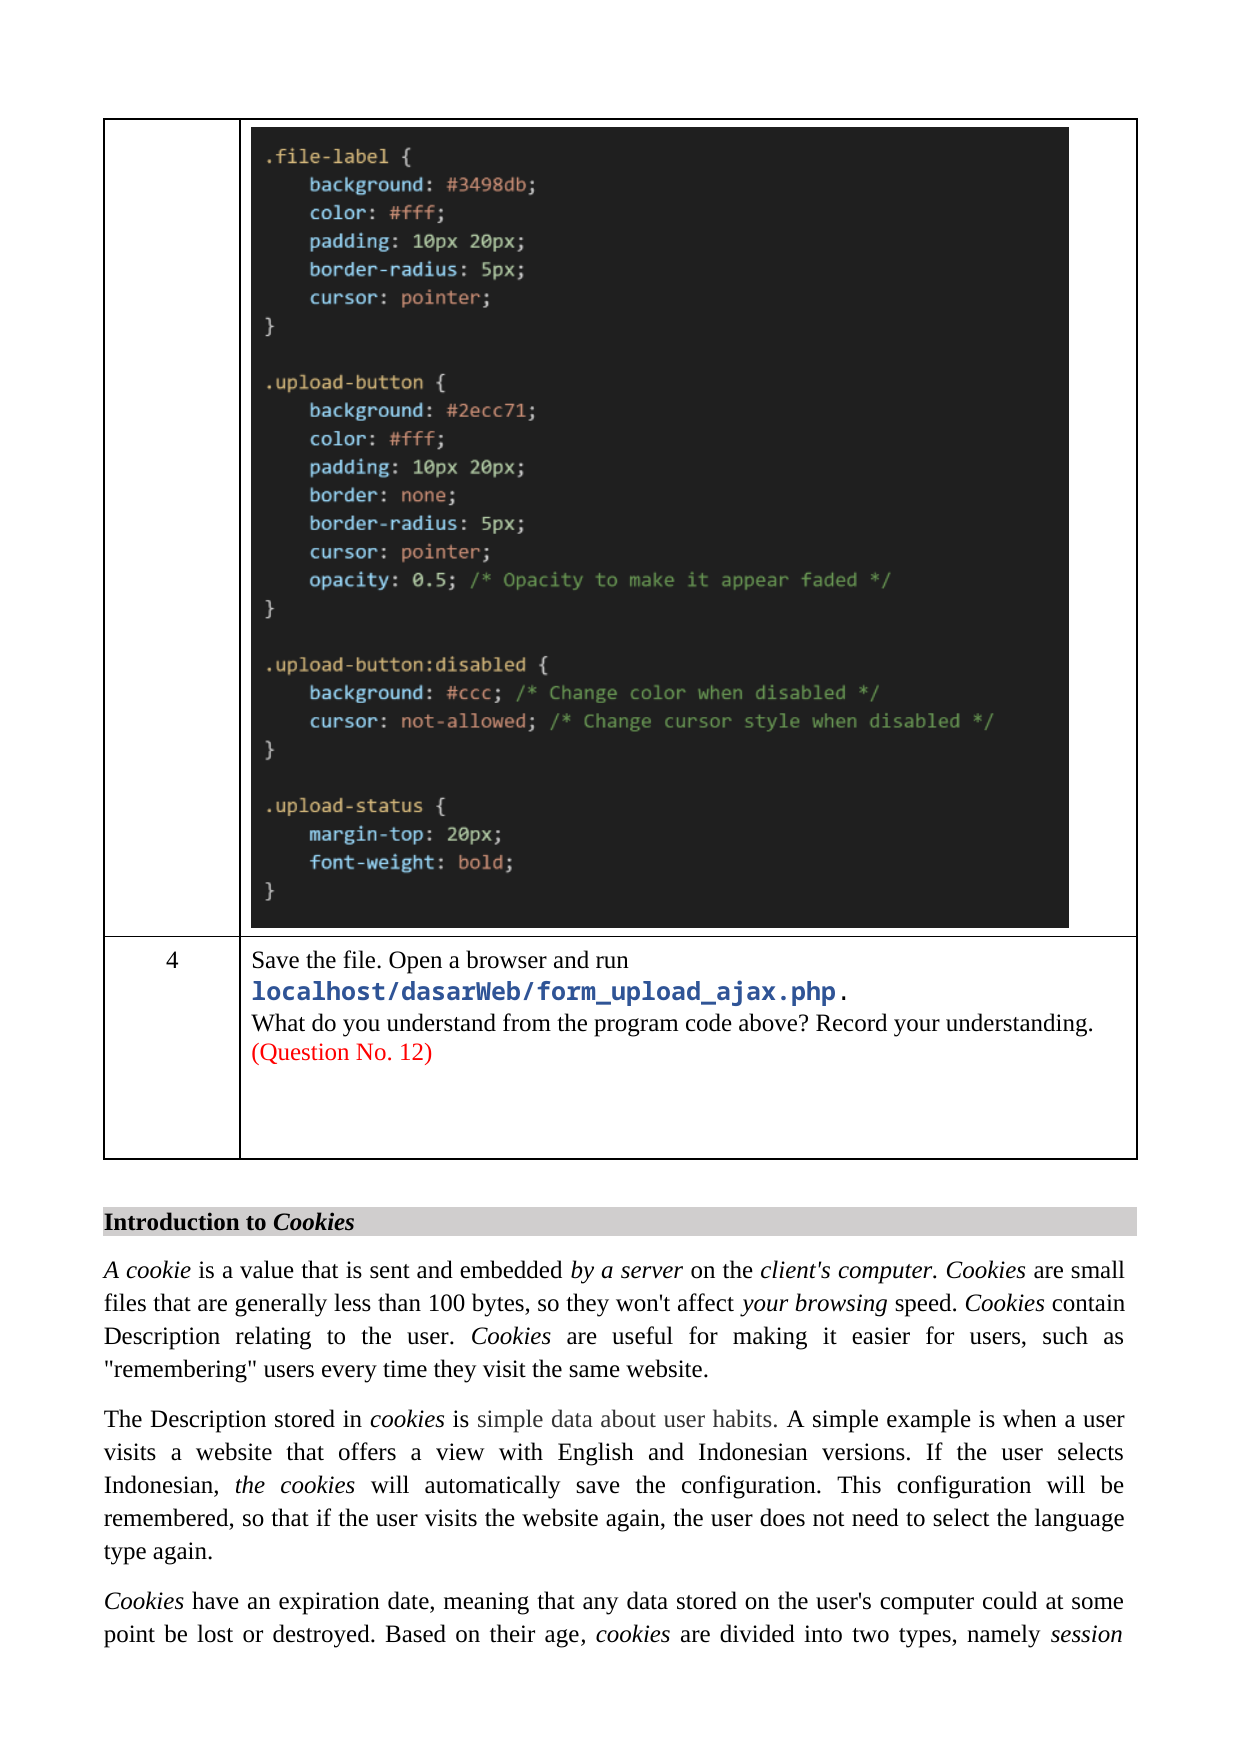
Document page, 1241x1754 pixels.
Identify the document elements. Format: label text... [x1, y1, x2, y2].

table_cell Save the file. Open a browser and run localhost/dasarWeb/form_upload_ajax.php. What do you understand from the program code above? Record your understanding. (Question No. 12) [241, 937, 1136, 1158]
text Introduction to Cookies [103, 1207, 1137, 1236]
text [103, 1586, 1125, 1647]
text The Description stored in cookies is simple data about user habits. A simple example is when a user visits a website that offers a view with English and Indonesian versions. If the user selects Indonesian, the cookies will automatically save the configuration. This configuration will be remembered, so that if the user visits the website again, the user does not need to select the language type again. [103, 1404, 1125, 1565]
table_cell 4 [105, 937, 239, 1158]
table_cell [241, 120, 1136, 936]
text A cookie is a value that is sent and embedded by a server on the client's computer. Cookies are small files that are generally less than 100 bytes, so they won't affect your browsing speed. Cookies contain Description relating to the user. Cookies are useful for making it easier for users, such as "remembering" users every time they visit the same website. [103, 1255, 1125, 1383]
table_cell 3 [105, 120, 239, 936]
picture [251, 127, 1069, 928]
